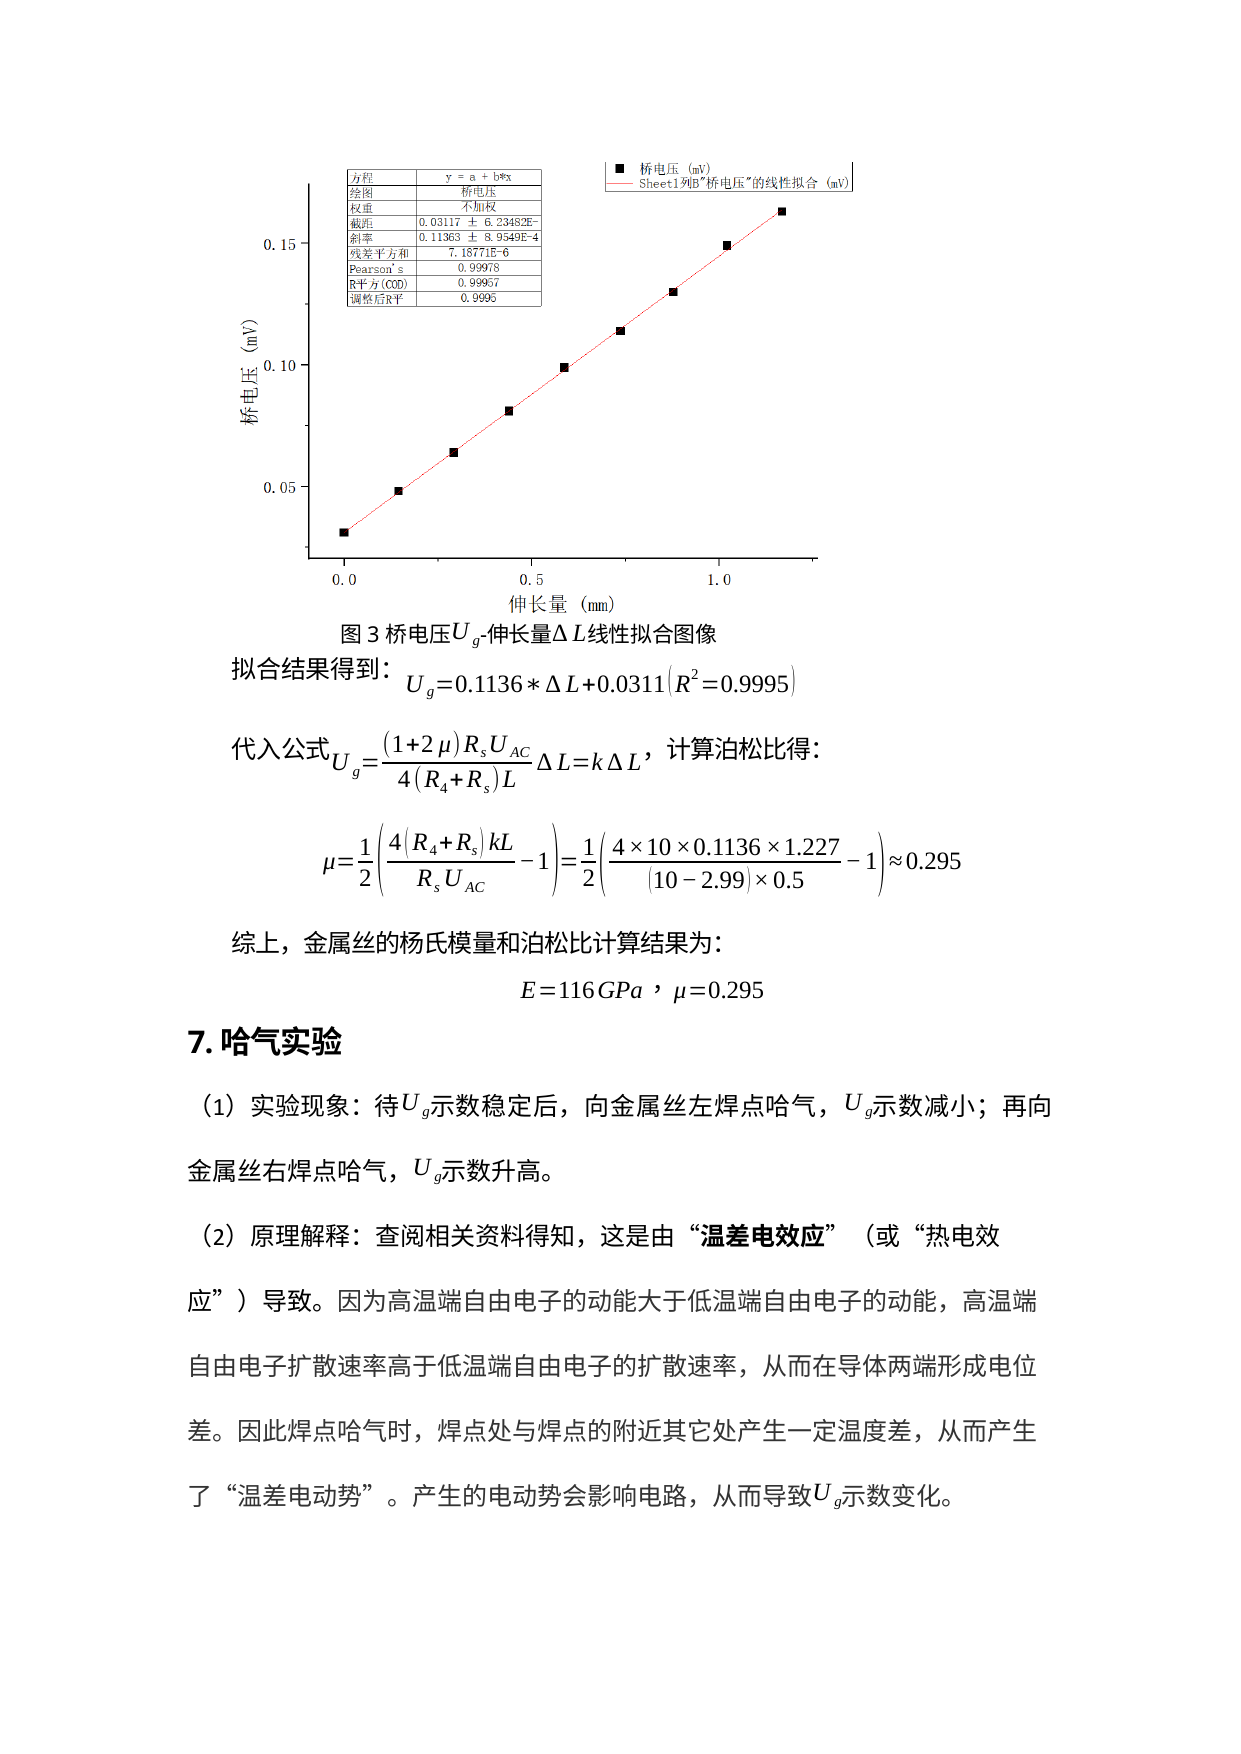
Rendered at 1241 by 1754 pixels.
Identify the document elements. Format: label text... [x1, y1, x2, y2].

list 哈气实验 [187, 1007, 1053, 1072]
picture [231, 162, 853, 615]
list 拟合结果得到： [187, 649, 1053, 714]
list 代入公式，计算泊松比得： [187, 714, 1053, 812]
list 综上，金属丝的杨氏模量和泊松比计算结果为： [187, 909, 1053, 974]
list 图3 桥电压-伸长量线性拟合图像 [187, 617, 1053, 649]
text （2）原理解释：查阅相关资料得知，这是由“温差电效应”（或“热电效应”）导致。因为高温端自由电子的动能大于低温端自由电子的动能，高温端自由电子扩散速率高于低温端自由电子的扩散速率，从而在导体两端形成电位差。因此焊点哈气时，焊点处与焊点的附近其它处产生一定温度差，从而产生了“温差电动势”。产生的电动势会影响电路，从而导致示数变化。 [187, 1202, 1053, 1527]
list 实验现象：待示数稳定后，向金属丝左焊点哈气，示数减小；再向金属丝右焊点哈气，示数升高。 [187, 1072, 1053, 1202]
